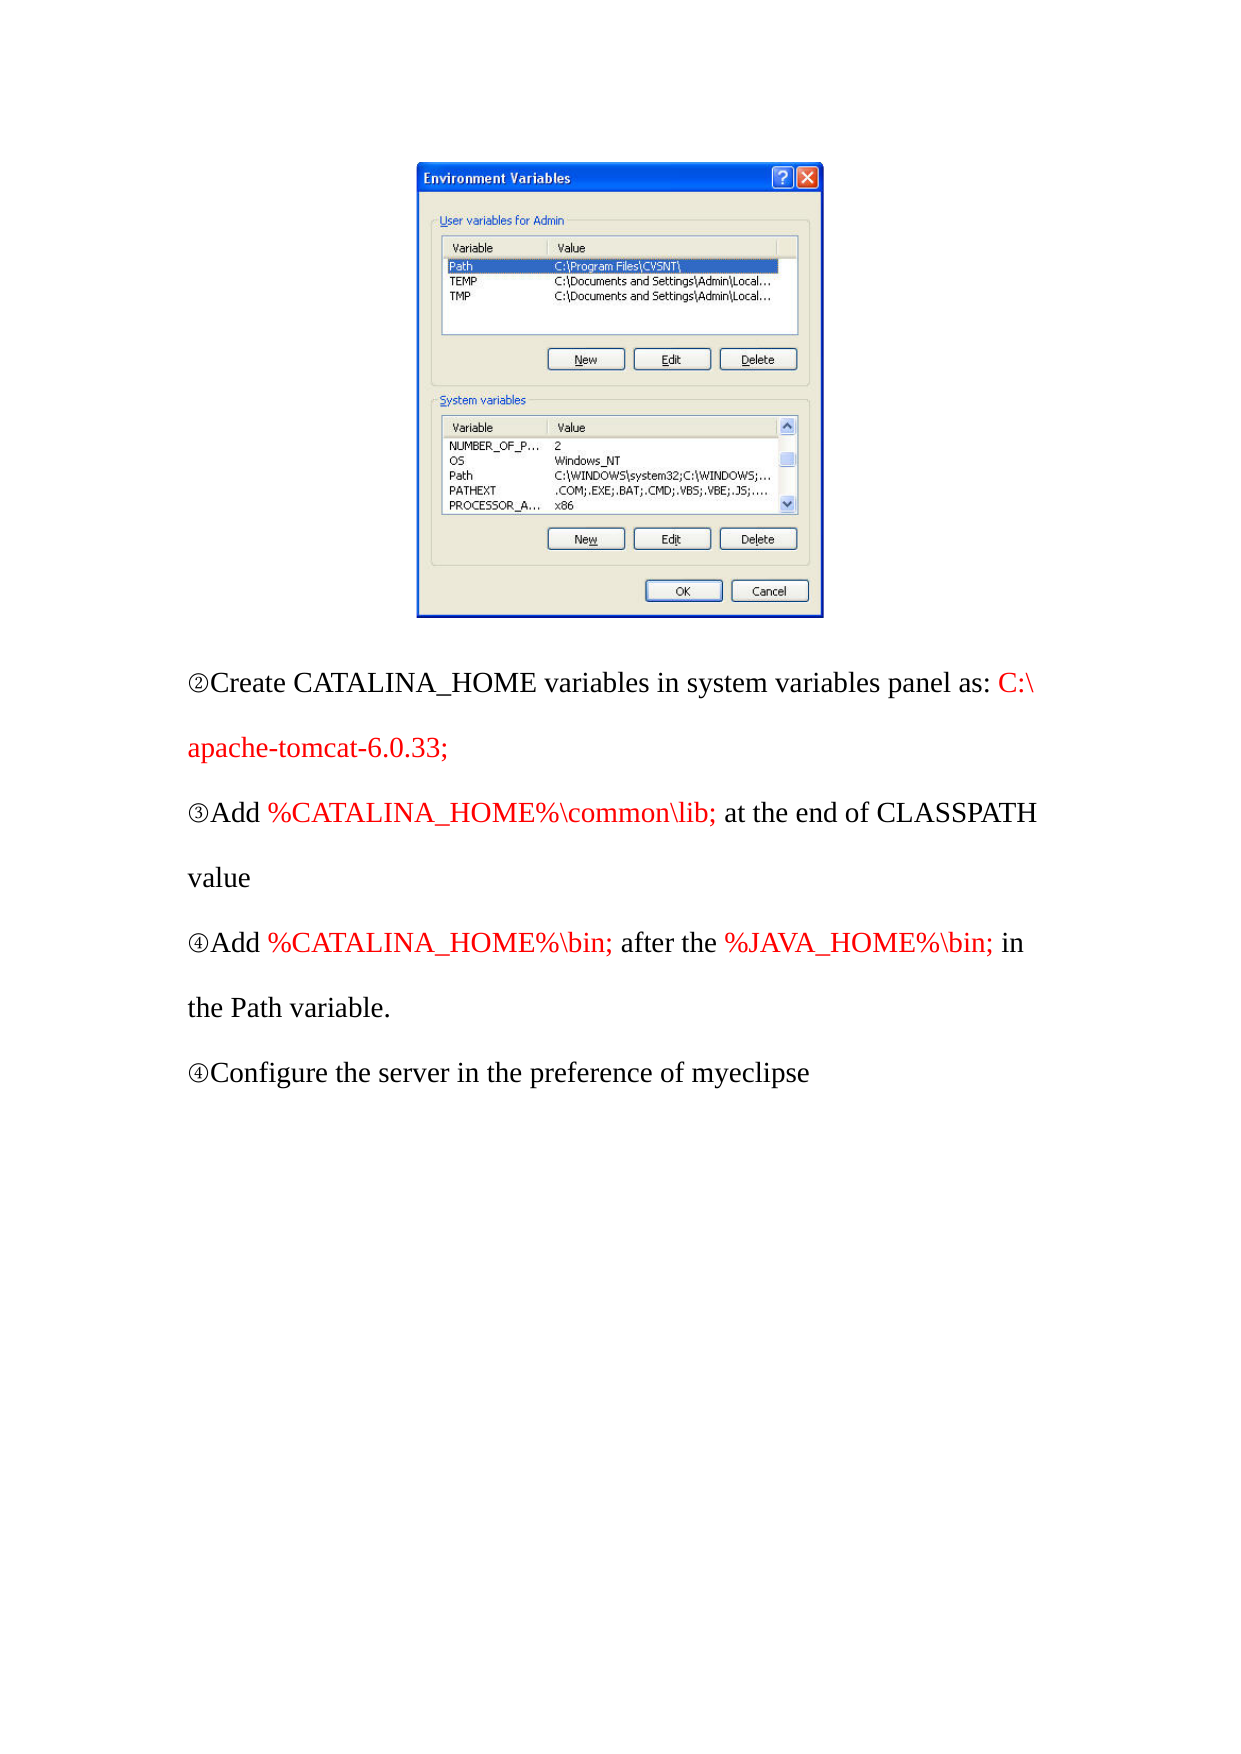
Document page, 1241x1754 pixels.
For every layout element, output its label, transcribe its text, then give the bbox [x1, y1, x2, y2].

picture [416, 162, 824, 618]
text ④Configure the server in the preference of myeclipse [187, 1039, 1053, 1104]
text ④Add %CATALINA_HOME%\bin; after the %JAVA_HOME%\bin; in the Path variable. [187, 909, 1053, 1039]
text ②Create CATALINA_HOME variables in system variables panel as: C:\ apache-tomcat-6.0.33; [187, 649, 1053, 779]
text ③Add %CATALINA_HOME%\common\lib; at the end of CLASSPATH value [187, 779, 1053, 909]
